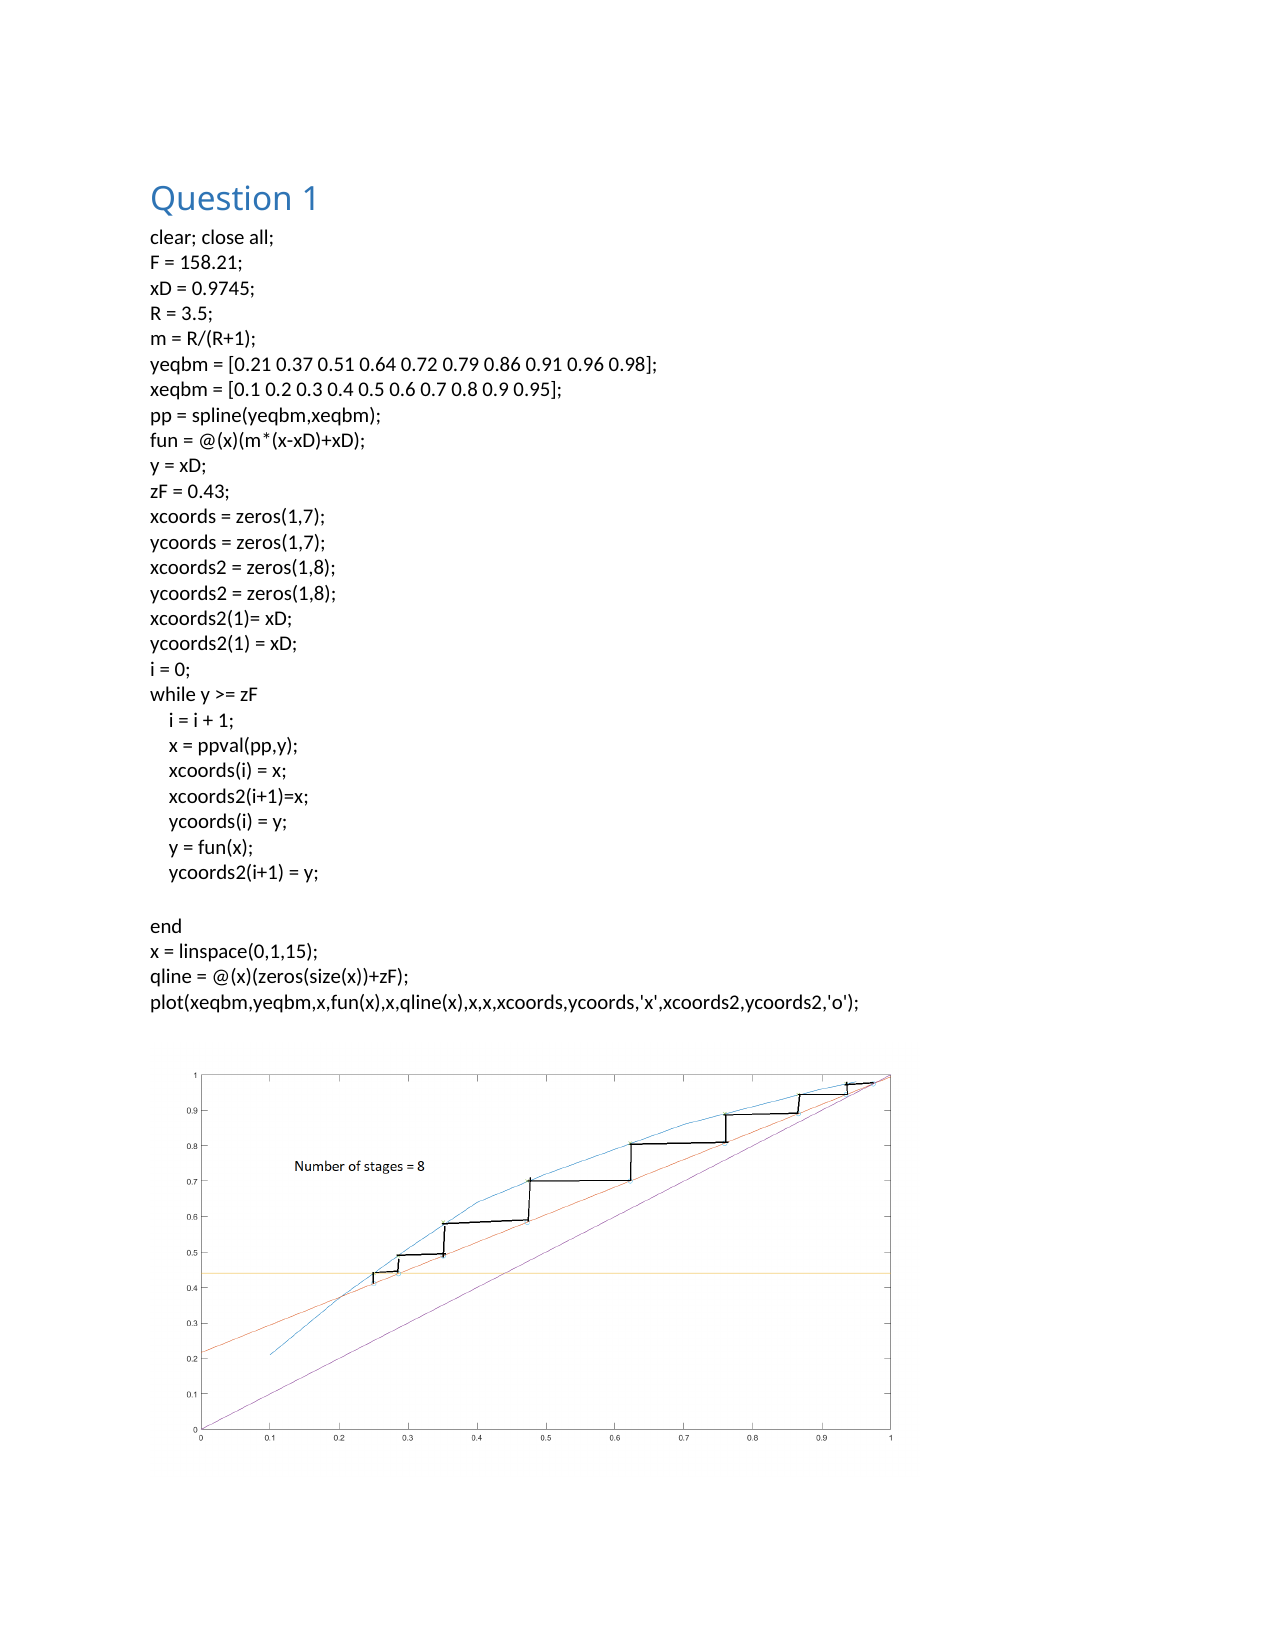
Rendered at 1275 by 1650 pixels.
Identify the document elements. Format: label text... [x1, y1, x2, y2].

text fun = @(x)(m*(x-xD)+xD); [150, 427, 1125, 453]
text end [150, 913, 1125, 938]
text xD = 0.9745; [150, 275, 1125, 300]
text y = fun(x); [150, 834, 1125, 859]
text ycoords2 = zeros(1,8); [150, 580, 1125, 605]
text xcoords(i) = x; [150, 758, 1125, 783]
text i = i + 1; [150, 707, 1125, 732]
text xcoords2(1)= xD; [150, 605, 1125, 631]
text xcoords2 = zeros(1,8); [150, 554, 1125, 580]
text F = 158.21; [150, 249, 1125, 275]
text ycoords2(i+1) = y; [150, 859, 1125, 885]
picture [150, 1042, 921, 1477]
text qline = @(x)(zeros(size(x))+zF); [150, 964, 1125, 989]
text while y >= zF [150, 681, 1125, 707]
text xcoords2(i+1)=x; [150, 783, 1125, 808]
text m = R/(R+1); [150, 326, 1125, 351]
text ycoords = zeros(1,7); [150, 529, 1125, 554]
text clear; close all; [150, 224, 1125, 249]
text R = 3.5; [150, 300, 1125, 326]
text plot(xeqbm,yeqbm,x,fun(x),x,qline(x),x,x,xcoords,ycoords,'x',xcoords2,ycoords2,'o'); [150, 989, 1125, 1014]
text yeqbm = [0.21 0.37 0.51 0.64 0.72 0.79 0.86 0.91 0.96 0.98]; [150, 351, 1125, 376]
text zF = 0.43; [150, 478, 1125, 503]
text x = linspace(0,1,15); [150, 938, 1125, 964]
text xeqbm = [0.1 0.2 0.3 0.4 0.5 0.6 0.7 0.8 0.9 0.95]; [150, 376, 1125, 402]
text x = ppval(pp,y); [150, 732, 1125, 758]
text ycoords(i) = y; [150, 808, 1125, 834]
text y = xD; [150, 453, 1125, 478]
text i = 0; [150, 656, 1125, 681]
text xcoords = zeros(1,7); [150, 503, 1125, 529]
subtitle Question 1 [150, 175, 1125, 220]
text ycoords2(1) = xD; [150, 631, 1125, 656]
text pp = spline(yeqbm,xeqbm); [150, 402, 1125, 427]
